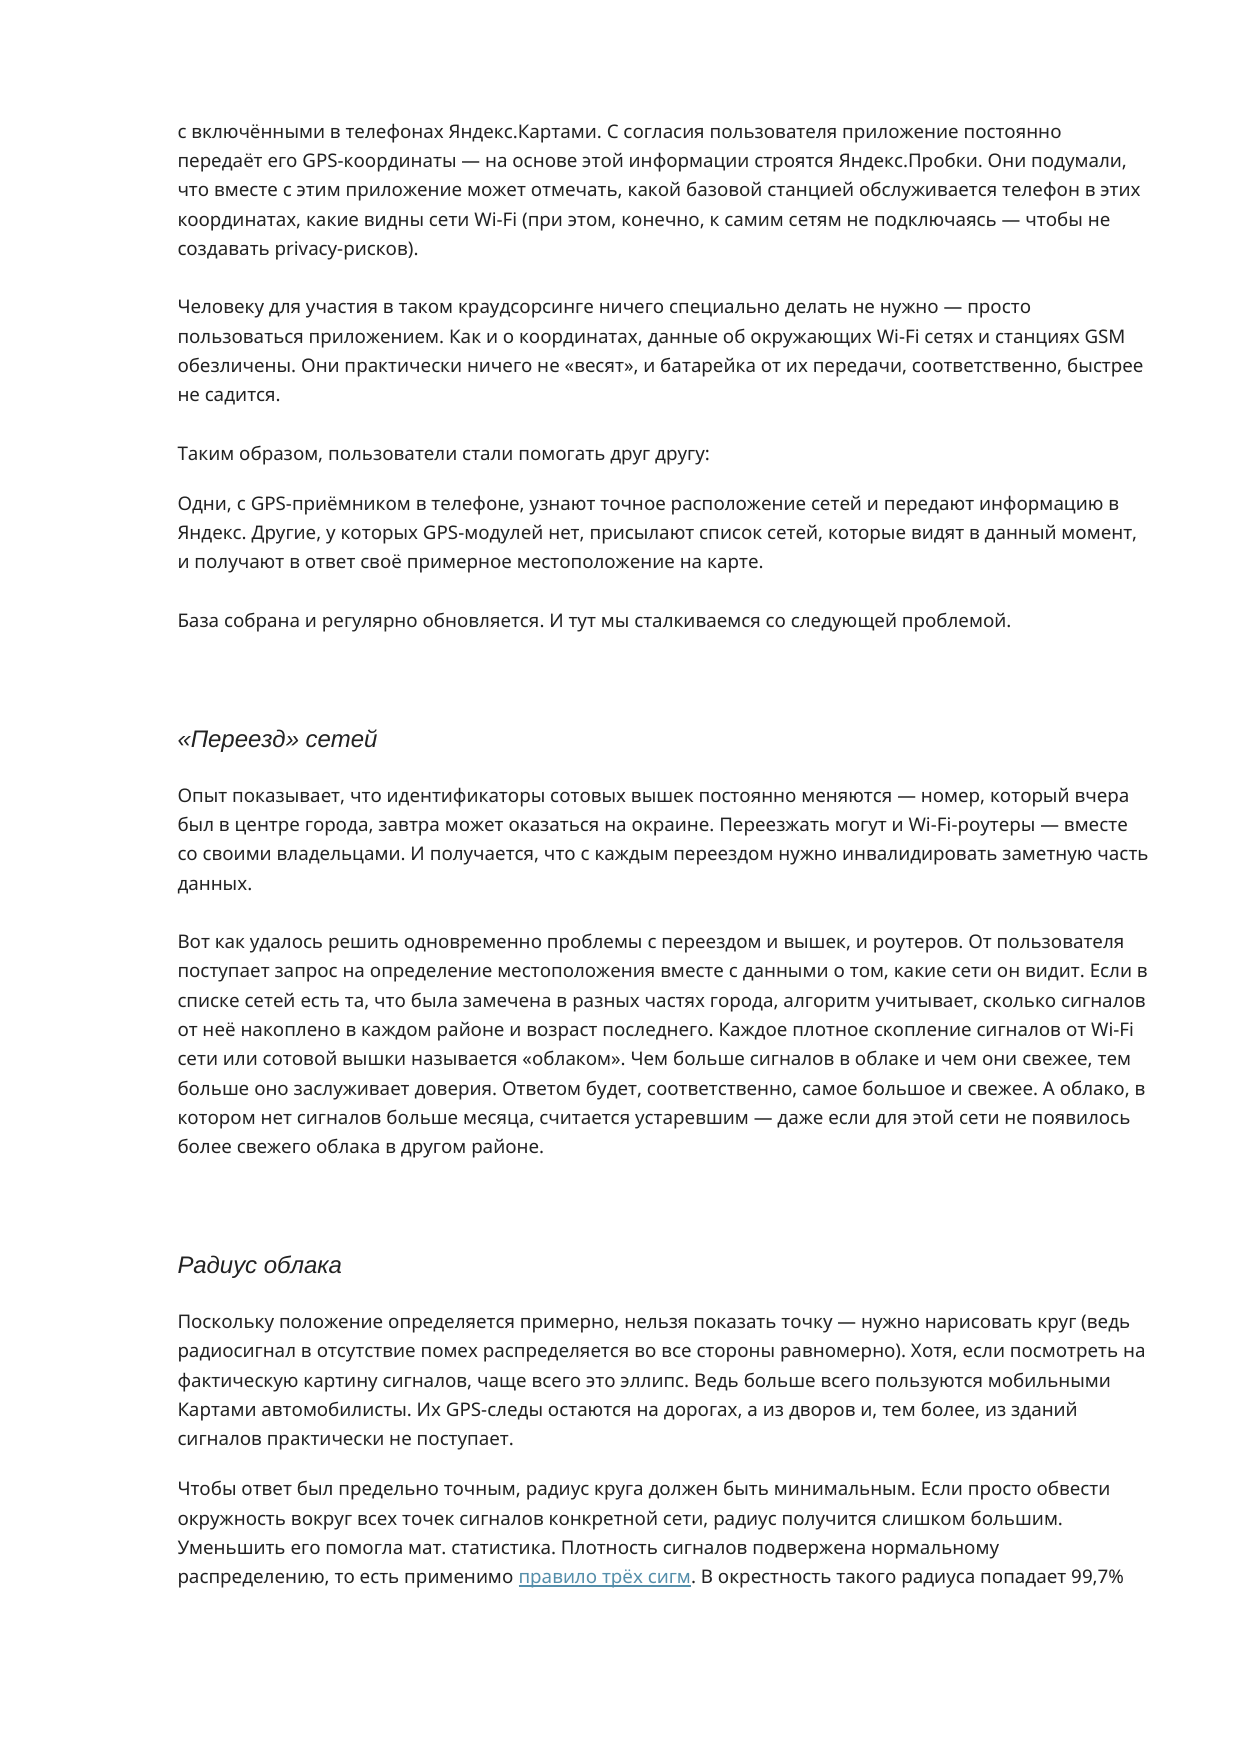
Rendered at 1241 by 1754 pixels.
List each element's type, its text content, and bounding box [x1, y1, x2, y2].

subtitle «Переезд» сетей [177, 719, 1152, 753]
text Опыт показывает, что идентификаторы сотовых вышек постоянно меняются — номер, который вчера был в центре города, завтра может оказаться на окраине. Переезжать могут и Wi-Fi-роутеры — вместе со своими владельцами. И получается, что с каждым переездом нужно инвалидировать заметную часть данных. Вот как удалось решить одновременно проблемы с переездом и вышек, и роутеров. От пользователя поступает запрос на определение местоположения вместе с данными о том, какие сети он видит. Если в списке сетей есть та, что была замечена в разных частях города, алгоритм учитывает, сколько сигналов от неё накоплено в каждом районе и возраст последнего. Каждое плотное скопление сигналов от Wi-Fi сети или сотовой вышки называется «облаком». Чем больше сигналов в облаке и чем они свежее, тем больше оно заслуживает доверия. Ответом будет, соответственно, самое большое и свежее. А облако, в котором нет сигналов больше месяца, считается устаревшим — даже если для этой сети не появилось более свежего облака в другом районе. [177, 753, 1152, 1220]
subtitle Радиус облака [177, 1245, 1152, 1279]
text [177, 1476, 1152, 1589]
text Поскольку положение определяется примерно, нельзя показать точку — нужно нарисовать круг (ведь радиосигнал в отсутствие помех распределяется во все стороны равномерно). Хотя, если посмотреть на фактическую картину сигналов, чаще всего это эллипс. Ведь больше всего пользуются мобильными Картами автомобилисты. Их GPS-следы остаются на дорогах, а из дворов и, тем более, из зданий сигналов практически не поступает. [177, 1279, 1152, 1451]
text Одни, с GPS-приёмником в телефоне, узнают точное расположение сетей и передают информацию в Яндекс. Другие, у которых GPS-модулей нет, присылают список сетей, которые видят в данный момент, и получают в ответ своё примерное местоположение на карте. База собрана и регулярно обновляется. И тут мы сталкиваемся со следующей проблемой. [177, 490, 1152, 694]
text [177, 118, 1152, 466]
